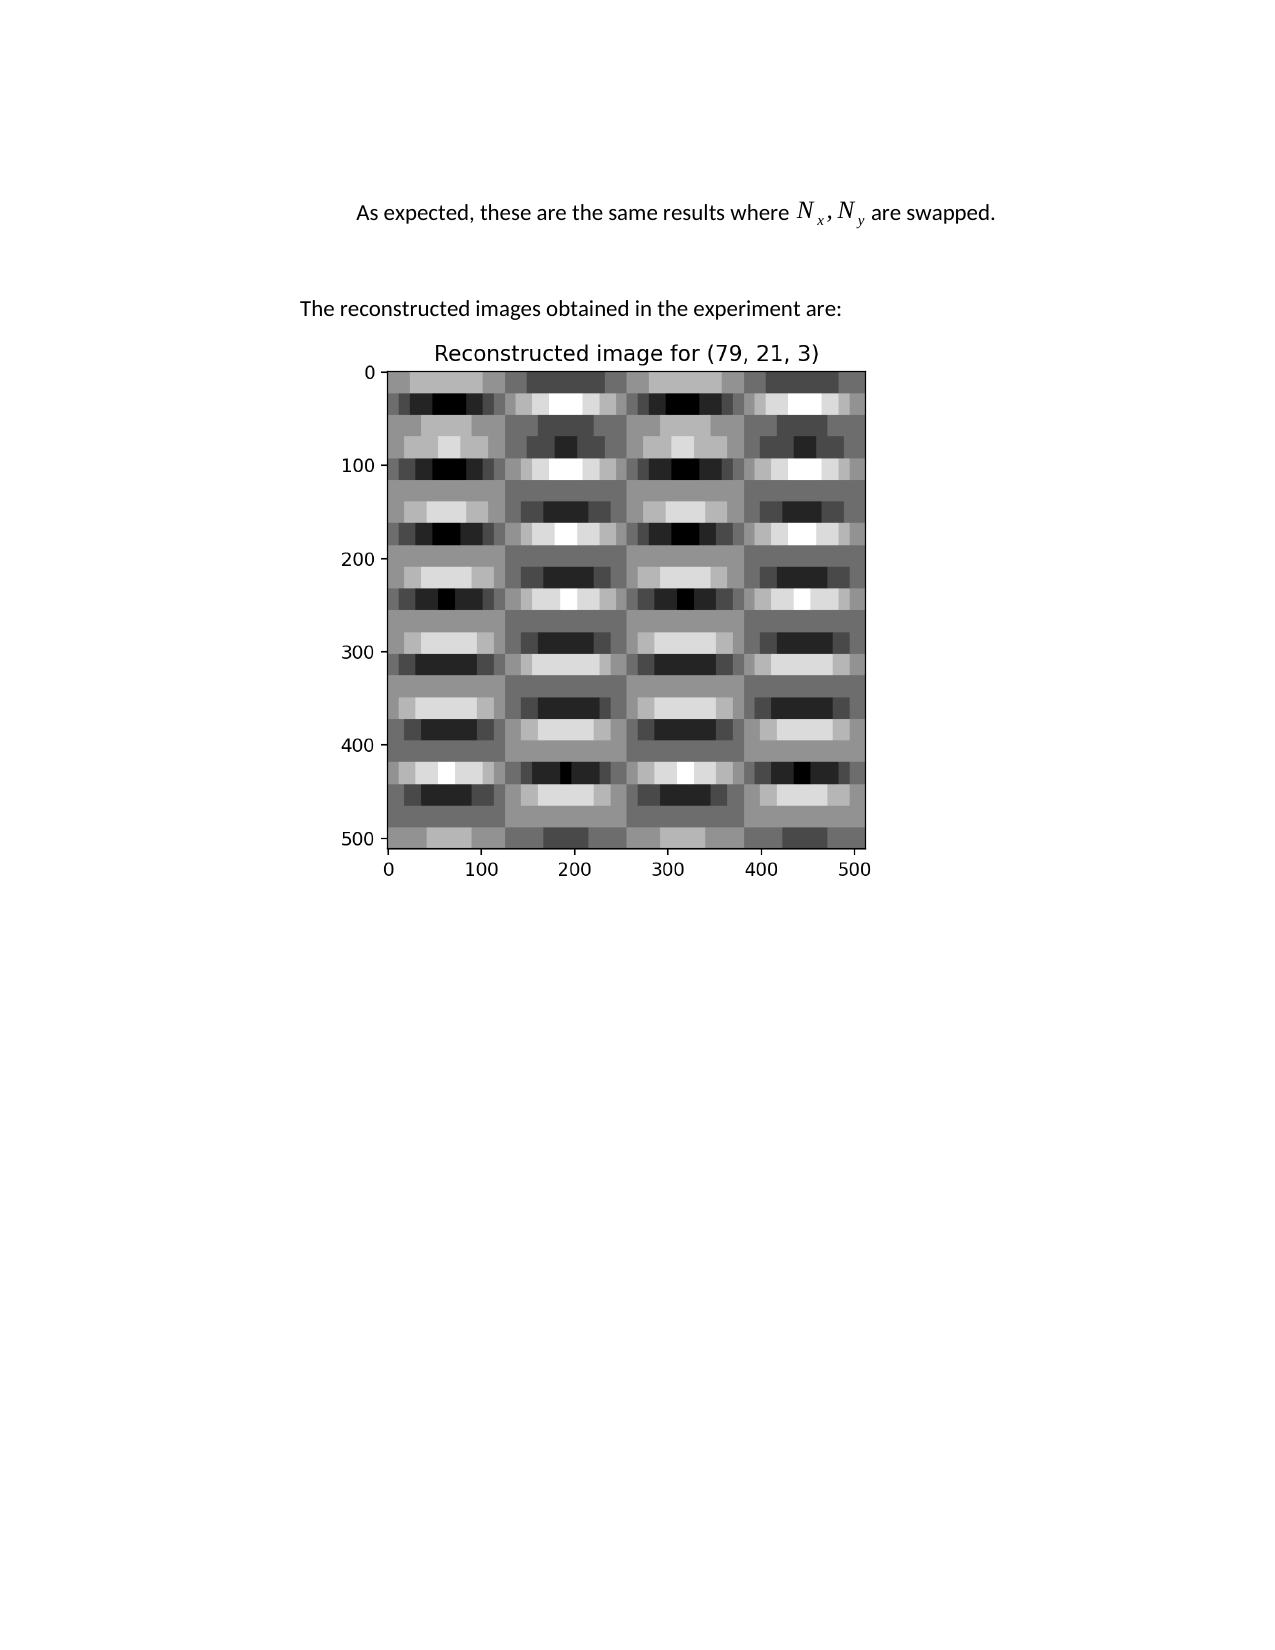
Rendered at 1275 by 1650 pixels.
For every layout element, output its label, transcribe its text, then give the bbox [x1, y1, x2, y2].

picture [300, 324, 913, 884]
list The reconstructed images obtained in the experiment are: [300, 294, 1125, 322]
text As expected, these are the same results where are swapped. [356, 197, 1125, 228]
